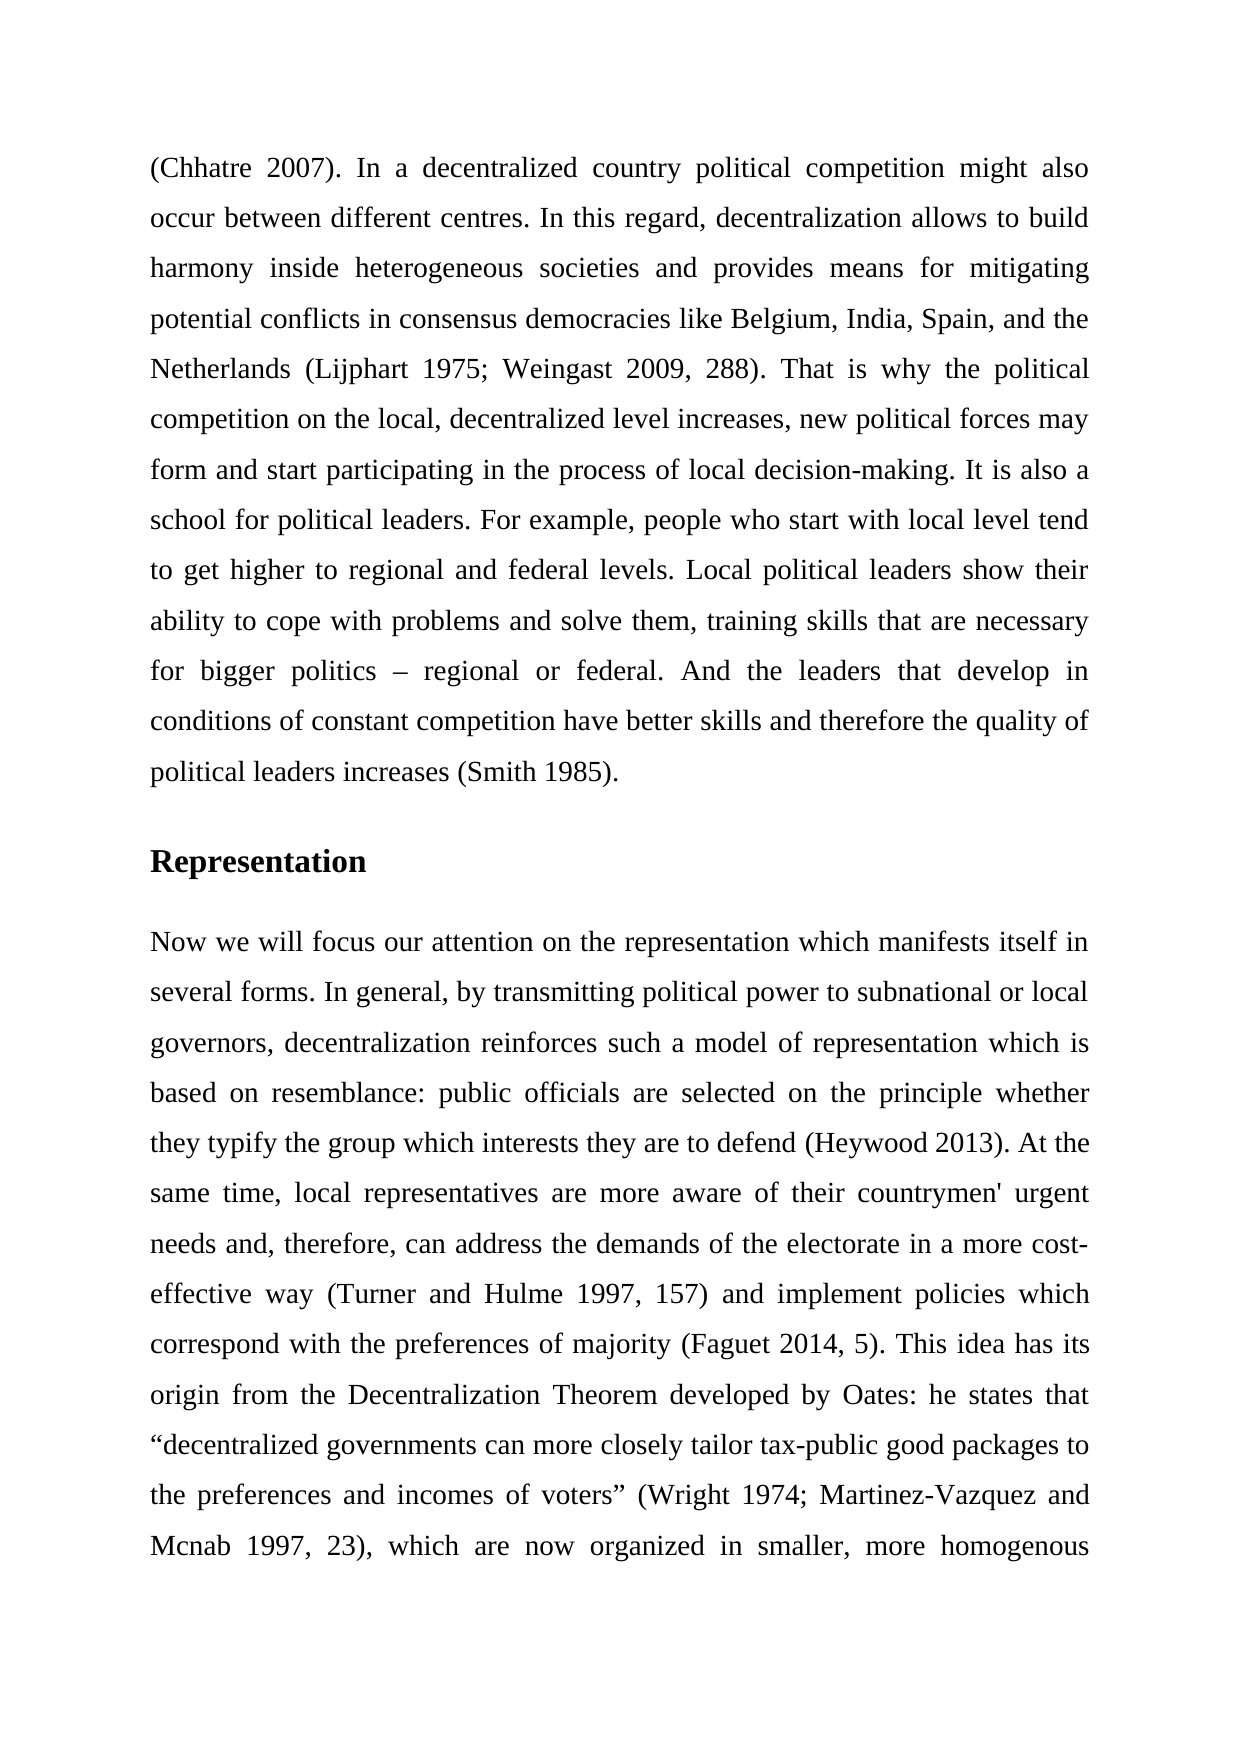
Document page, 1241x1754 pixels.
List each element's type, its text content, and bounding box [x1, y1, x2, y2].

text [150, 924, 1090, 1561]
subtitle Representation [150, 842, 1090, 880]
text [150, 150, 1090, 787]
